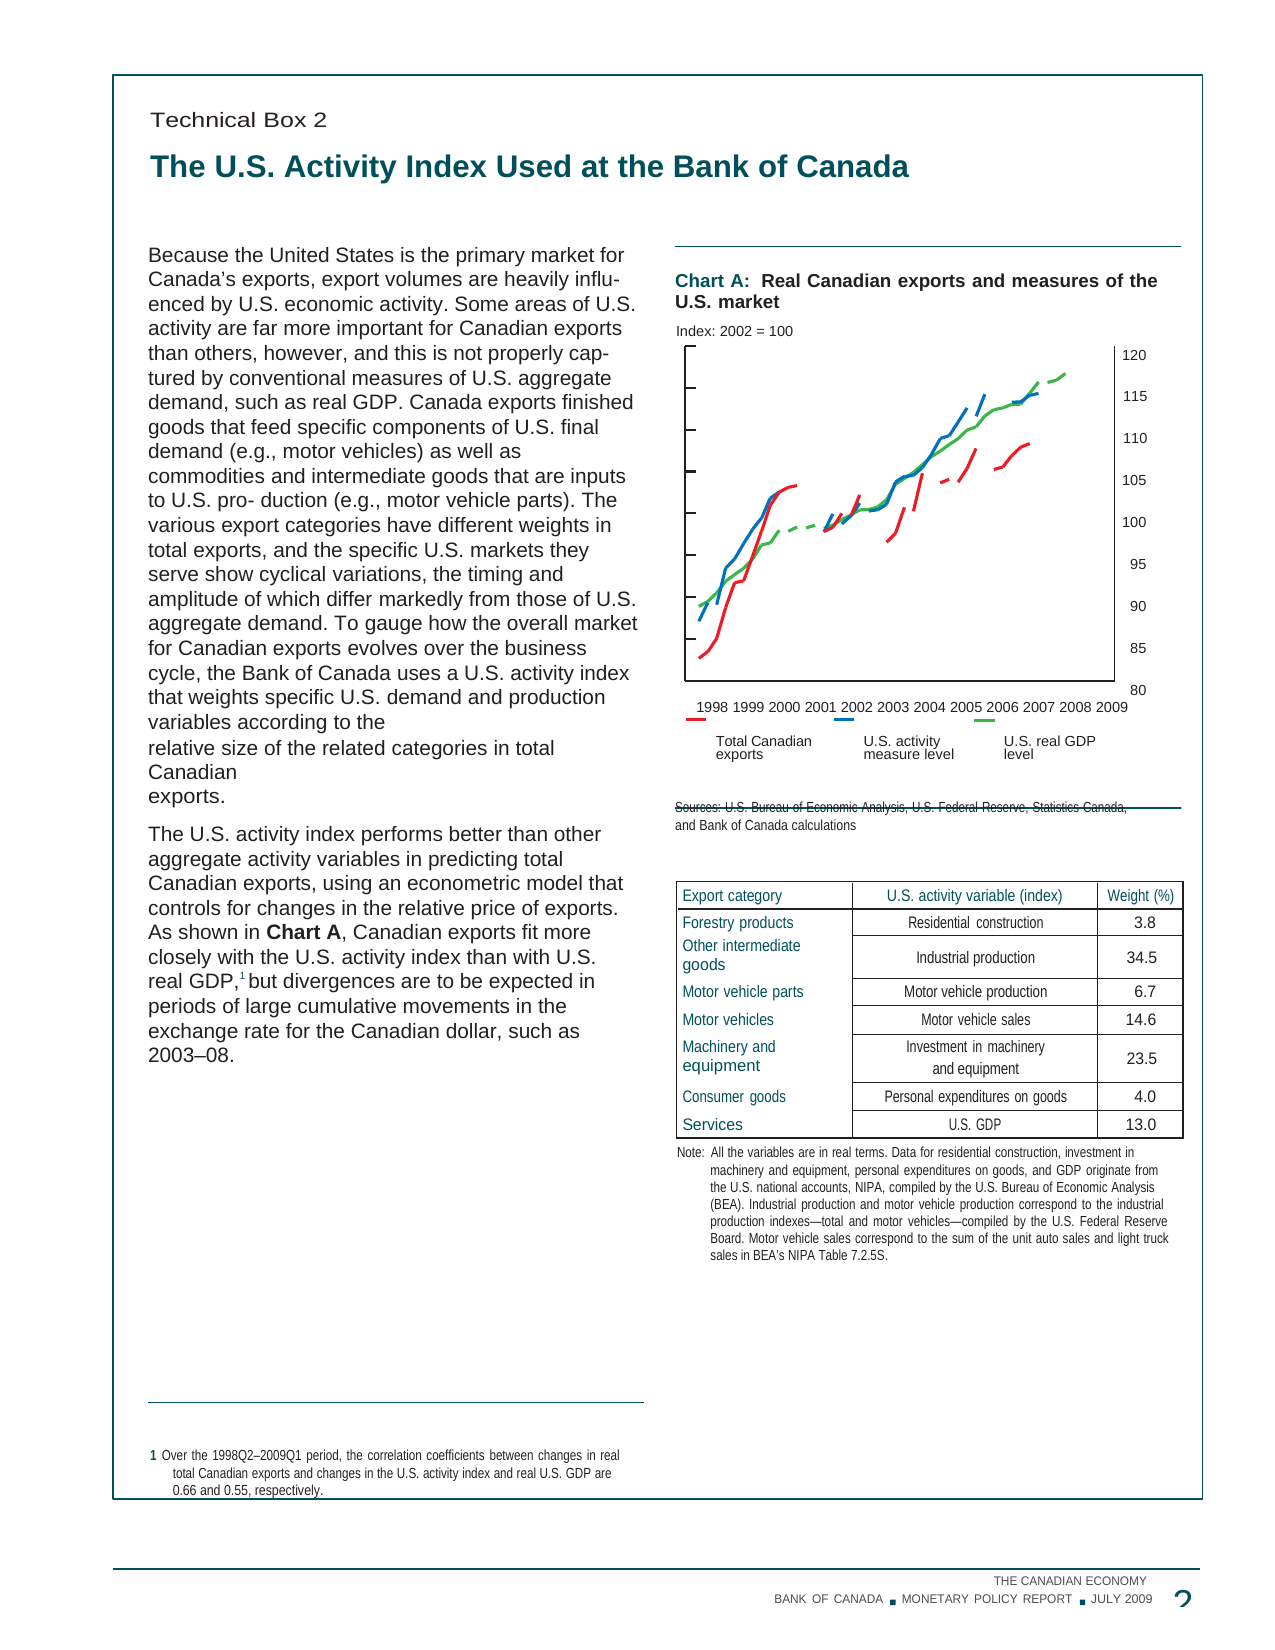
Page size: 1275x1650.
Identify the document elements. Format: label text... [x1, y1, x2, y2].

table_cell 6.7 [1098, 979, 1182, 1005]
text 110 [1123, 430, 1214, 447]
text 90 [1130, 598, 1214, 615]
table_cell 3.8 [1098, 910, 1182, 935]
text Sources: U.S. Bureau of Economic Analysis, U.S. Federal Reserve, Statistics Canada, and Bank of Canada calculations [675, 798, 1146, 833]
text U.S. real GDP [1004, 736, 1214, 749]
table_cell Other intermediate [677, 935, 852, 956]
text 85 [1130, 640, 1214, 657]
table_cell 13.0 [1098, 1111, 1182, 1137]
text 1 Over the 1998Q2–2009Q1 period, the correlation coefﬁcients between changes in real total Canadian exports and changes in the U.S. activity index and real U.S. GDP are [150, 1447, 641, 1481]
text THE CANADIAN ECONOMY BANK OF CANADA MONETARY POLICY REPORT JULY 2009 [774, 1573, 1154, 1606]
text 120 [1122, 346, 1214, 363]
table_cell Motor vehicle production [853, 979, 1097, 1005]
table_header U.S. activity variable (index) [853, 882, 1097, 908]
text The U.S. activity index performs better than other aggregate activity variables in predicting total Canadian exports, using an econometric model that controls for changes in the relative price of exports. As shown in Chart A, Canadian exports ﬁt more closely with the U.S. activity index than with U.S. real GDP,1 but divergences are to be expected in periods of large cumulative movements in the exchange rate for the Canadian dollar, such as 2003–08. [148, 822, 633, 1067]
table_cell U.S. GDP [853, 1111, 1097, 1137]
table_cell 4.0 [1098, 1083, 1182, 1110]
table_cell Consumer goods [677, 1082, 852, 1110]
text measure level [863, 749, 954, 762]
table_cell goods [677, 956, 852, 977]
table_cell 23.5 [1098, 1035, 1182, 1082]
text Total Canadian [716, 736, 813, 749]
table_cell Motor vehicles [677, 1005, 852, 1033]
text U.S. market [675, 292, 1214, 312]
text relative size of the related categories in total Canadian [148, 736, 642, 783]
table_header Weight (%) [1098, 882, 1182, 908]
table_cell equipment [677, 1058, 852, 1082]
text Technical Box 2 [150, 108, 1214, 132]
table_cell Investment in machinery [853, 1035, 1097, 1057]
table_cell Motor vehicle sales [853, 1006, 1097, 1033]
table_cell and equipment [853, 1058, 1097, 1082]
table_cell 14.6 [1098, 1006, 1182, 1033]
text 115 [1123, 388, 1214, 405]
subtitle The U.S. Activity Index Used at the Bank of Canada [150, 148, 1214, 184]
text level [1004, 749, 1214, 762]
table_cell Residential construction [853, 910, 1097, 935]
table_cell Machinery and [677, 1034, 852, 1057]
text 0.66 and 0.55, respectively. [173, 1482, 1214, 1498]
text 80 [1130, 682, 1214, 699]
text Index: 2002 = 100 [676, 323, 1214, 339]
table_cell Forestry products [677, 909, 852, 935]
table_header Export category [677, 882, 852, 908]
table_cell Personal expenditures on goods [853, 1083, 1097, 1110]
text Note: All the variables are in real terms. Data for residential construction, investment in machinery and equipment, personal expenditures on goods, and GDP originate from the U.S. national accounts, NIPA, compiled by the U.S. Bureau of Economic Analysis (BEA). Industrial production and motor vehicle production correspond to the industrial production indexes—total and motor vehicles—compiled by the U.S. Federal Reserve Board. Motor vehicle sales correspond to the sum of the unit auto sales and light truck sales in BEA’s NIPA Table 7.2.5S. [677, 1144, 1174, 1264]
table_cell Motor vehicle parts [677, 978, 852, 1005]
text U.S. activity [863, 736, 954, 749]
text 100 [1122, 514, 1214, 531]
text Chart A: Real Canadian exports and measures of the [675, 272, 1214, 292]
table_cell Industrial production [853, 936, 1097, 977]
text exports [716, 749, 813, 762]
text exports. [148, 784, 632, 808]
text 105 [1122, 472, 1214, 489]
text 1998 1999 2000 2001 2002 2003 2004 2005 2006 2007 2008 2009 [696, 699, 1214, 716]
text Because the United States is the primary market for Canada’s exports, export volumes are heavily inﬂu- enced by U.S. economic activity. Some areas of U.S. activity are far more important for Canadian exports than others, however, and this is not properly cap- tured by conventional measures of U.S. aggregate demand, such as real GDP. Canada exports ﬁnished goods that feed speciﬁc components of U.S. ﬁnal demand (e.g., motor vehicles) as well as commodities and intermediate goods that are inputs to U.S. pro- duction (e.g., motor vehicle parts). The various export categories have different weights in total exports, and the speciﬁc U.S. markets they serve show cyclical variations, the timing and amplitude of which differ markedly from those of U.S. aggregate demand. To gauge how the overall market for Canadian exports evolves over the business cycle, the Bank of Canada uses a U.S. activity index that weights speciﬁc U.S. demand and production variables according to the [148, 242, 639, 733]
table_cell Services [677, 1110, 852, 1137]
text 95 [1130, 556, 1214, 573]
table_cell 34.5 [1098, 936, 1182, 977]
